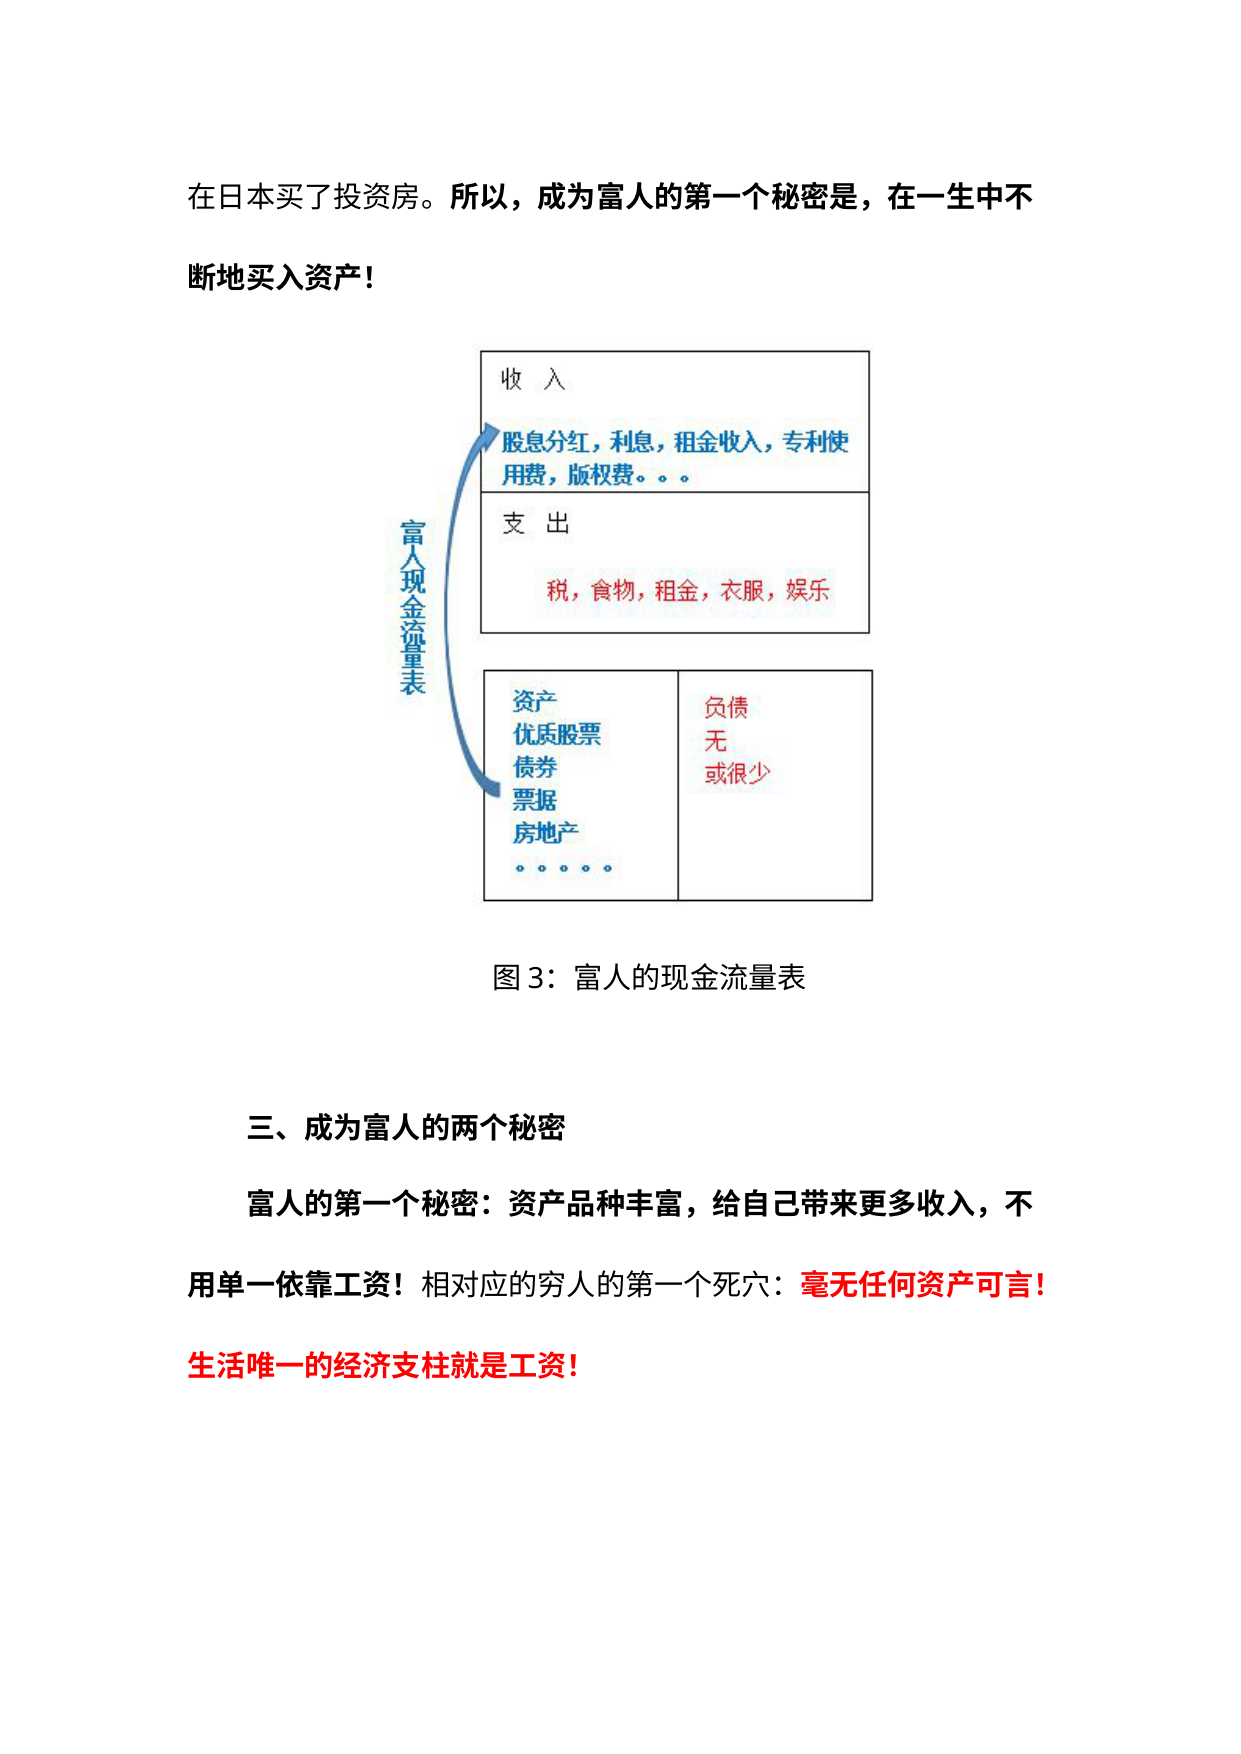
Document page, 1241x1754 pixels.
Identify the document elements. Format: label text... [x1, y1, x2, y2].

text 图3：富人的现金流量表 [187, 943, 1053, 1008]
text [187, 162, 1053, 308]
text 富人的第一个秘密：资产品种丰富，给自己带来更多收入，不用单一依靠工资！相对应的穷人的第一个死穴：毫无任何资产可言！生活唯一的经济支柱就是工资！ [187, 1169, 1053, 1396]
text 三、成为富人的两个秘密 [187, 1093, 1053, 1158]
picture [385, 318, 914, 936]
